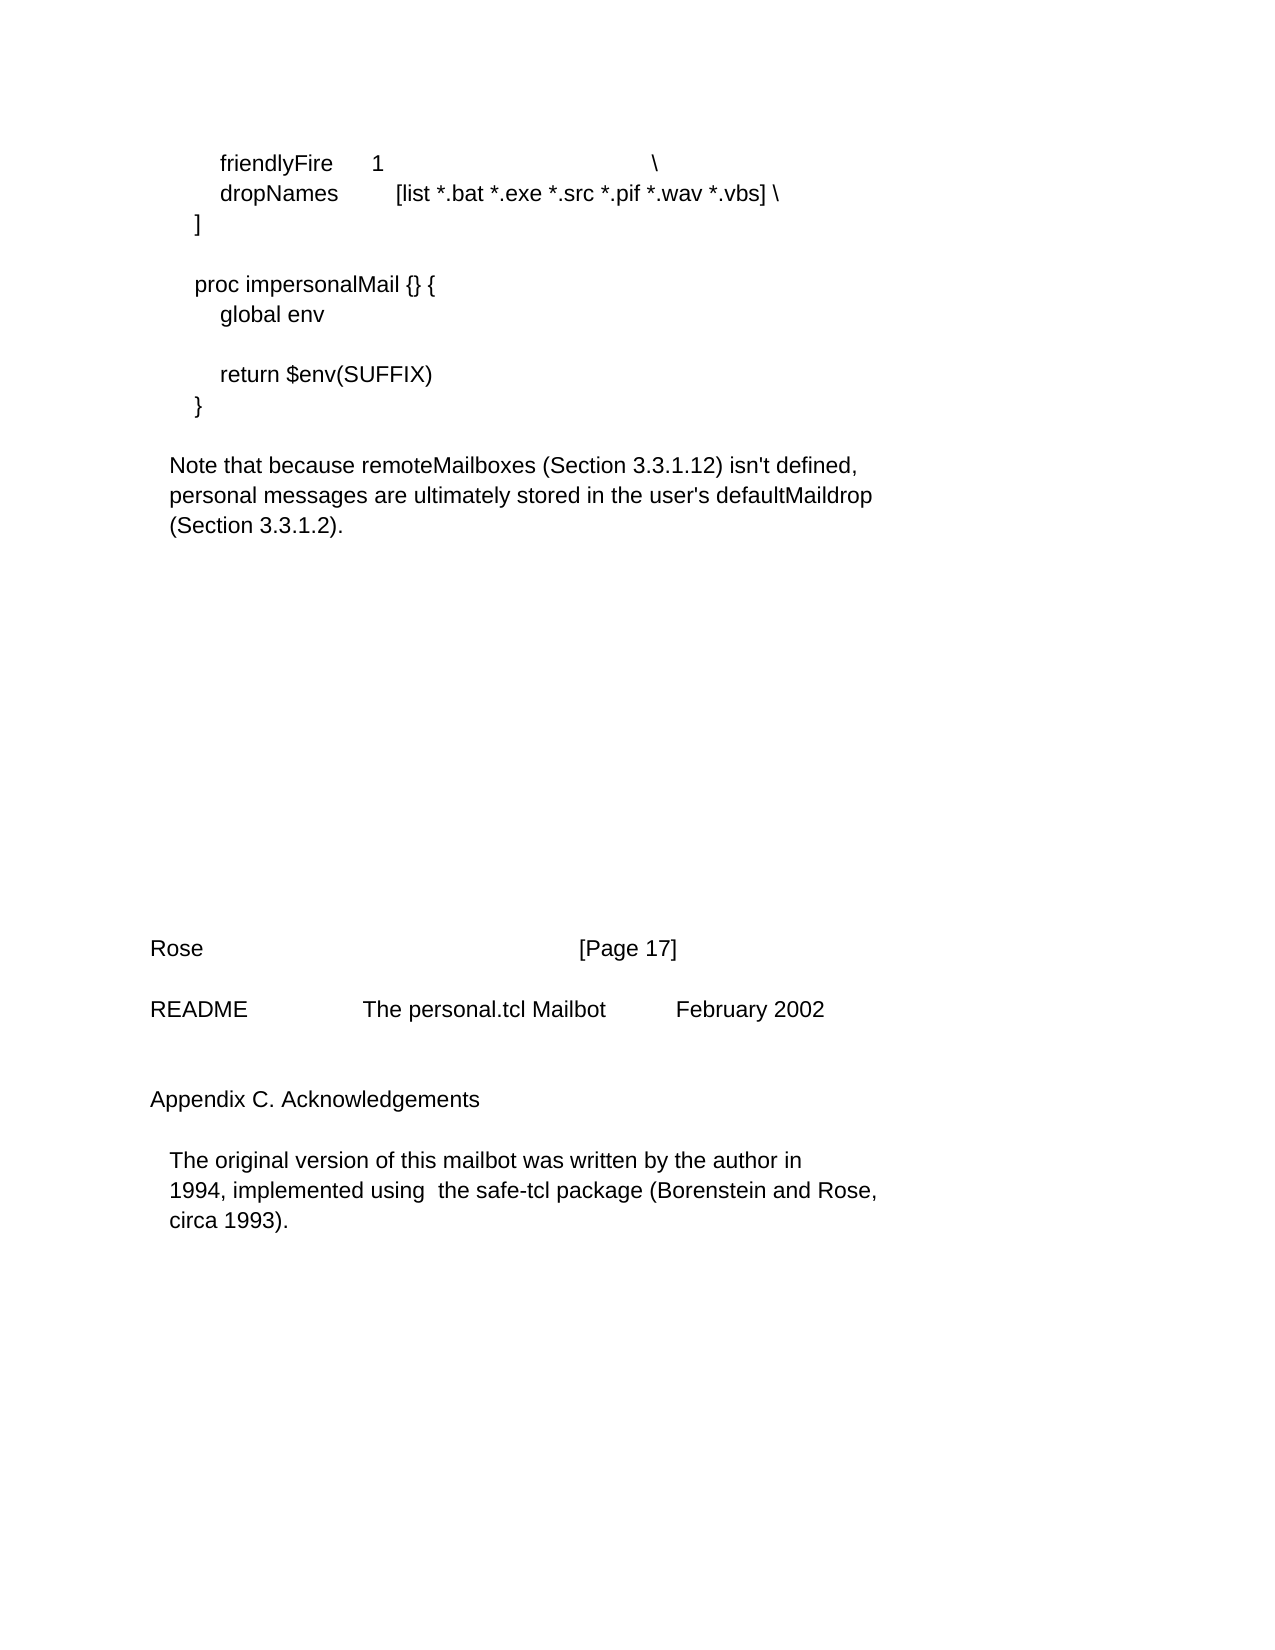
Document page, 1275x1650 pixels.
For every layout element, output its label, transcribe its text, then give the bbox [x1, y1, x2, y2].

text Appendix C. Acknowledgements [150, 1086, 1125, 1113]
text The original version of this mailbot was written by the author in [150, 1147, 1125, 1173]
text circa 1993). [150, 1207, 1125, 1234]
text (Section 3.3.1.2). [150, 512, 1125, 539]
text Rose [Page 17] [150, 935, 1125, 962]
text dropNames [list *.bat *.exe *.src *.pif *.wav *.vbs] \ [150, 180, 1125, 207]
text 1994, implemented using the safe-tcl package (Borenstein and Rose, [150, 1177, 1125, 1203]
text personal messages are ultimately stored in the user's defaultMaildrop [150, 482, 1125, 509]
text README The personal.tcl Mailbot February 2002 [150, 996, 1125, 1022]
text friendlyFire 1 \ [150, 150, 1125, 176]
text proc impersonalMail {} { [150, 271, 1125, 297]
text ] [150, 210, 1125, 237]
text return $env(SUFFIX) [150, 361, 1125, 388]
text Note that because remoteMailboxes (Section 3.3.1.12) isn't defined, [150, 452, 1125, 478]
text global env [150, 301, 1125, 327]
text } [150, 392, 1125, 418]
